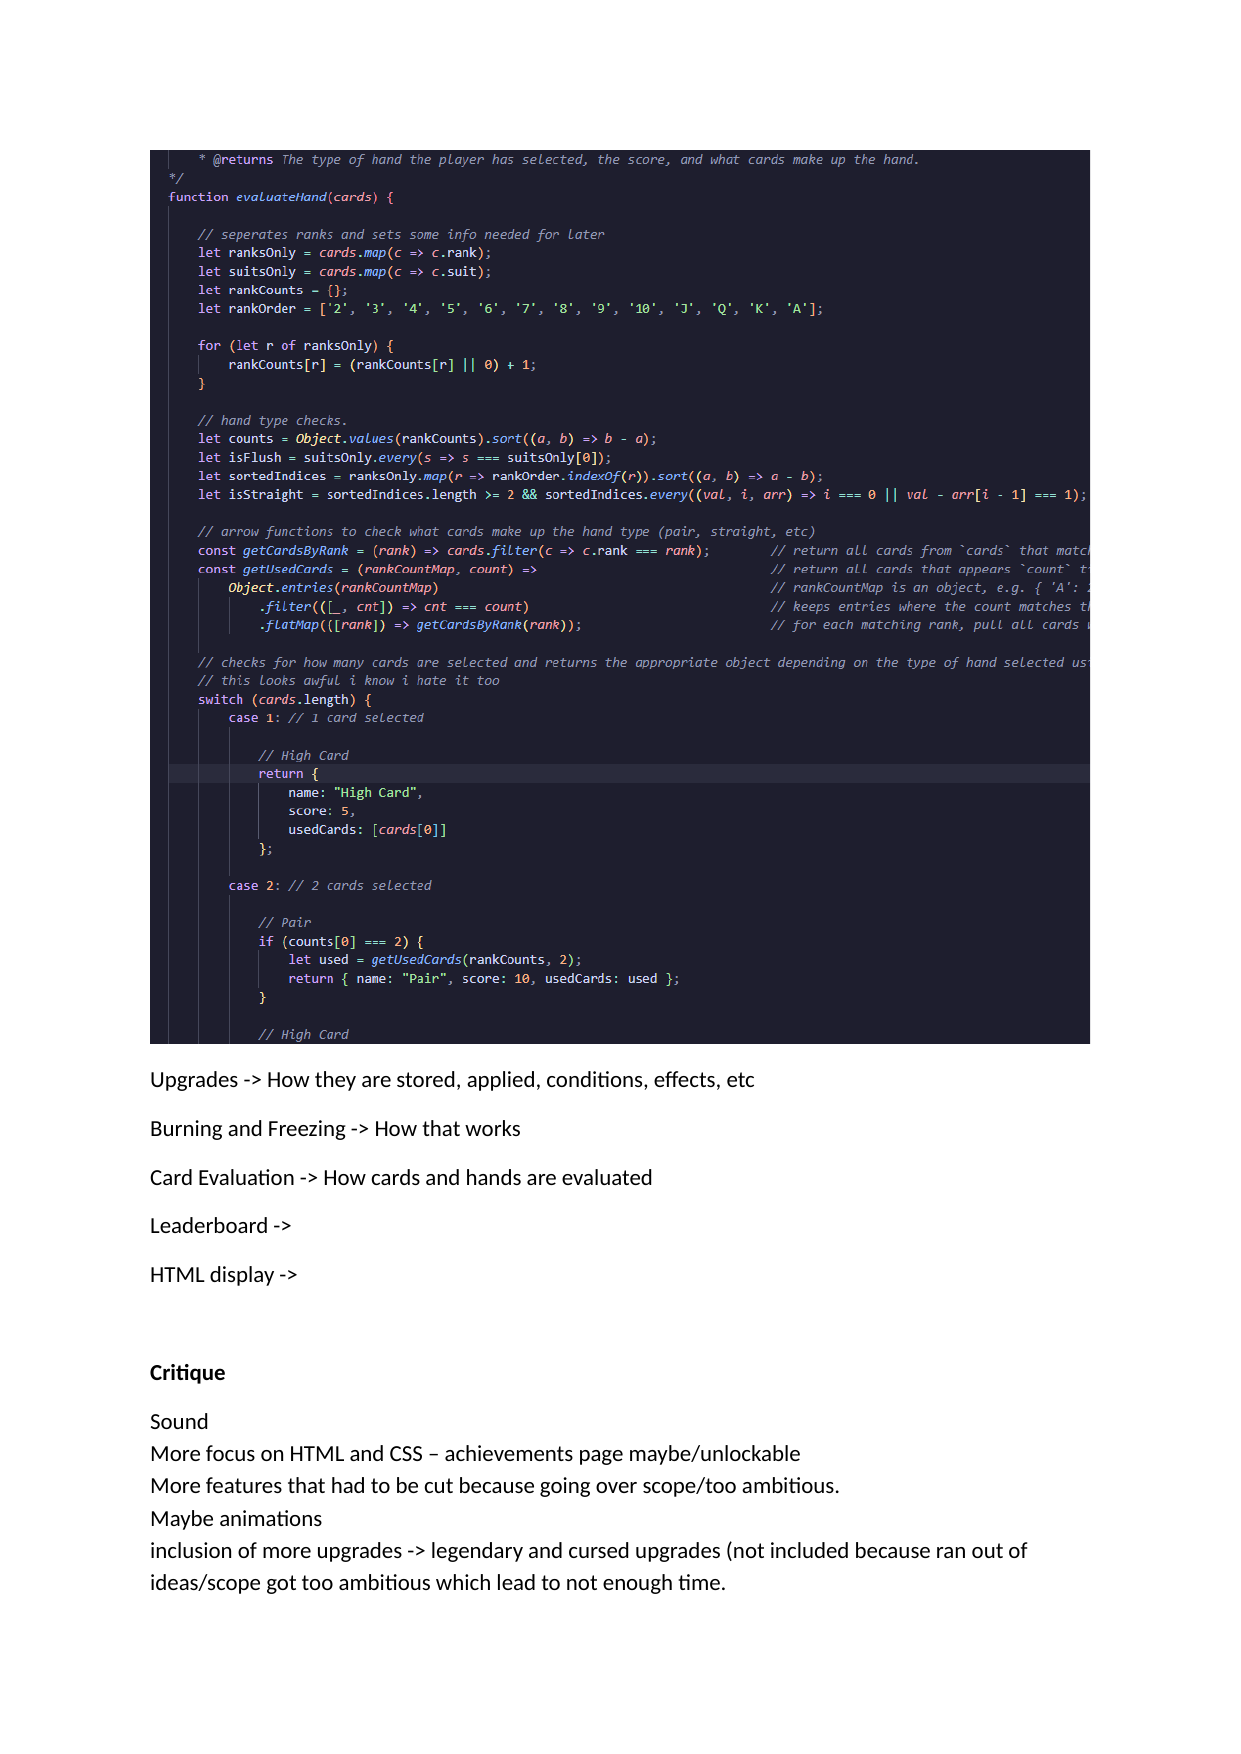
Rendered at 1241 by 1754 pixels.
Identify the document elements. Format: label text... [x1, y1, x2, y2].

text Critique [150, 1358, 1090, 1386]
text HTML display -> [150, 1261, 1090, 1288]
text Burning and Freezing -> How that works [150, 1114, 1090, 1142]
text Leaderboard -> [150, 1212, 1090, 1240]
picture [150, 150, 1091, 1044]
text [150, 1407, 1090, 1596]
text Card Evaluation -> How cards and hands are evaluated [150, 1163, 1090, 1191]
text Upgrades -> How they are stored, applied, conditions, effects, etc [150, 1065, 1090, 1093]
